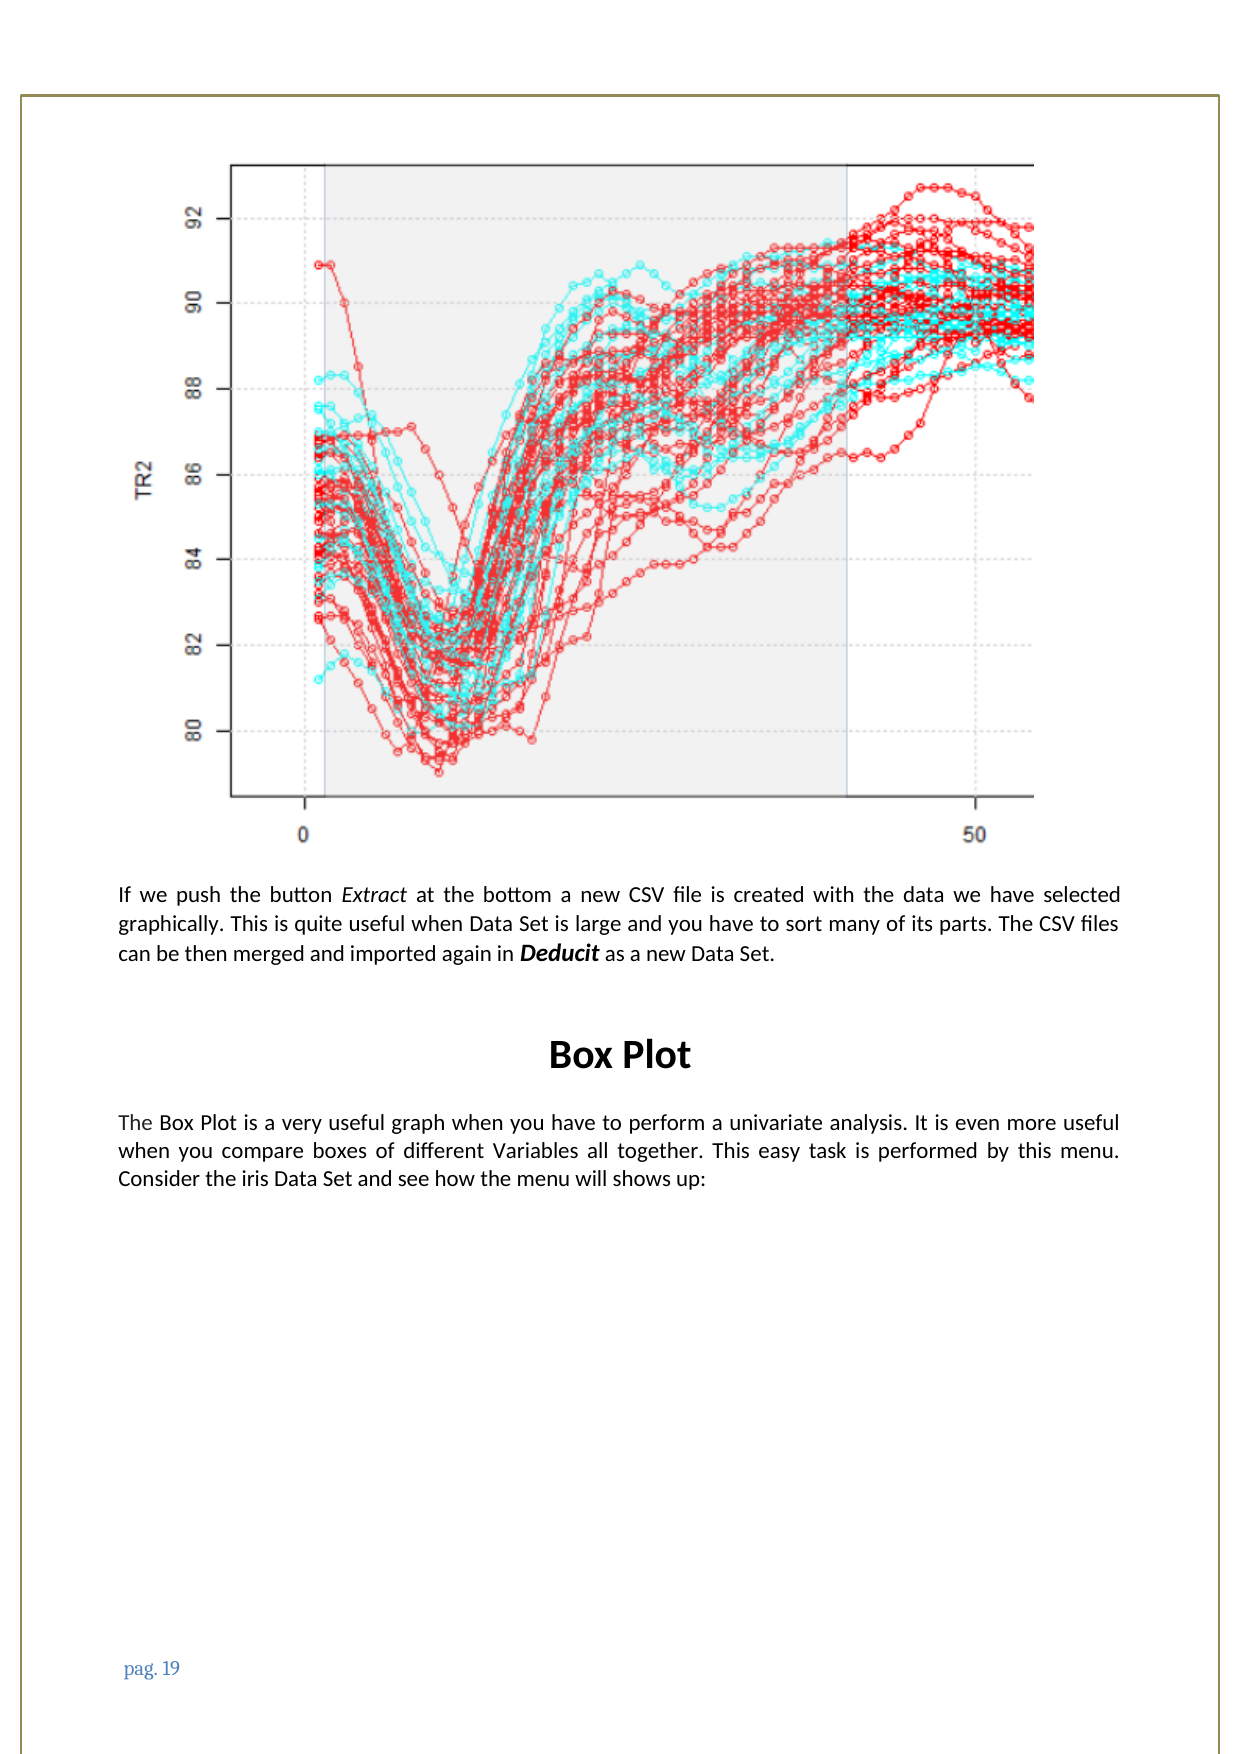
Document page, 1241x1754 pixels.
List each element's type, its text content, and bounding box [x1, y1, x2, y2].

text If we push the button Extract at the bottom a new CSV file is created with the data we have selected graphically. This is quite useful when Data Set is large and you have to sort many of its parts. The CSV files can be then merged and imported again in Deducit as a new Data Set. [118, 881, 1122, 967]
text Box Plot [118, 1028, 1122, 1079]
text The Box Plot is a very useful graph when you have to perform a univariate analysis. It is even more useful when you compare boxes of different Variables all together. This easy task is performed by this menu. Consider the iris Data Set and see how the menu will shows up: [118, 1108, 1122, 1193]
picture [118, 118, 1034, 881]
